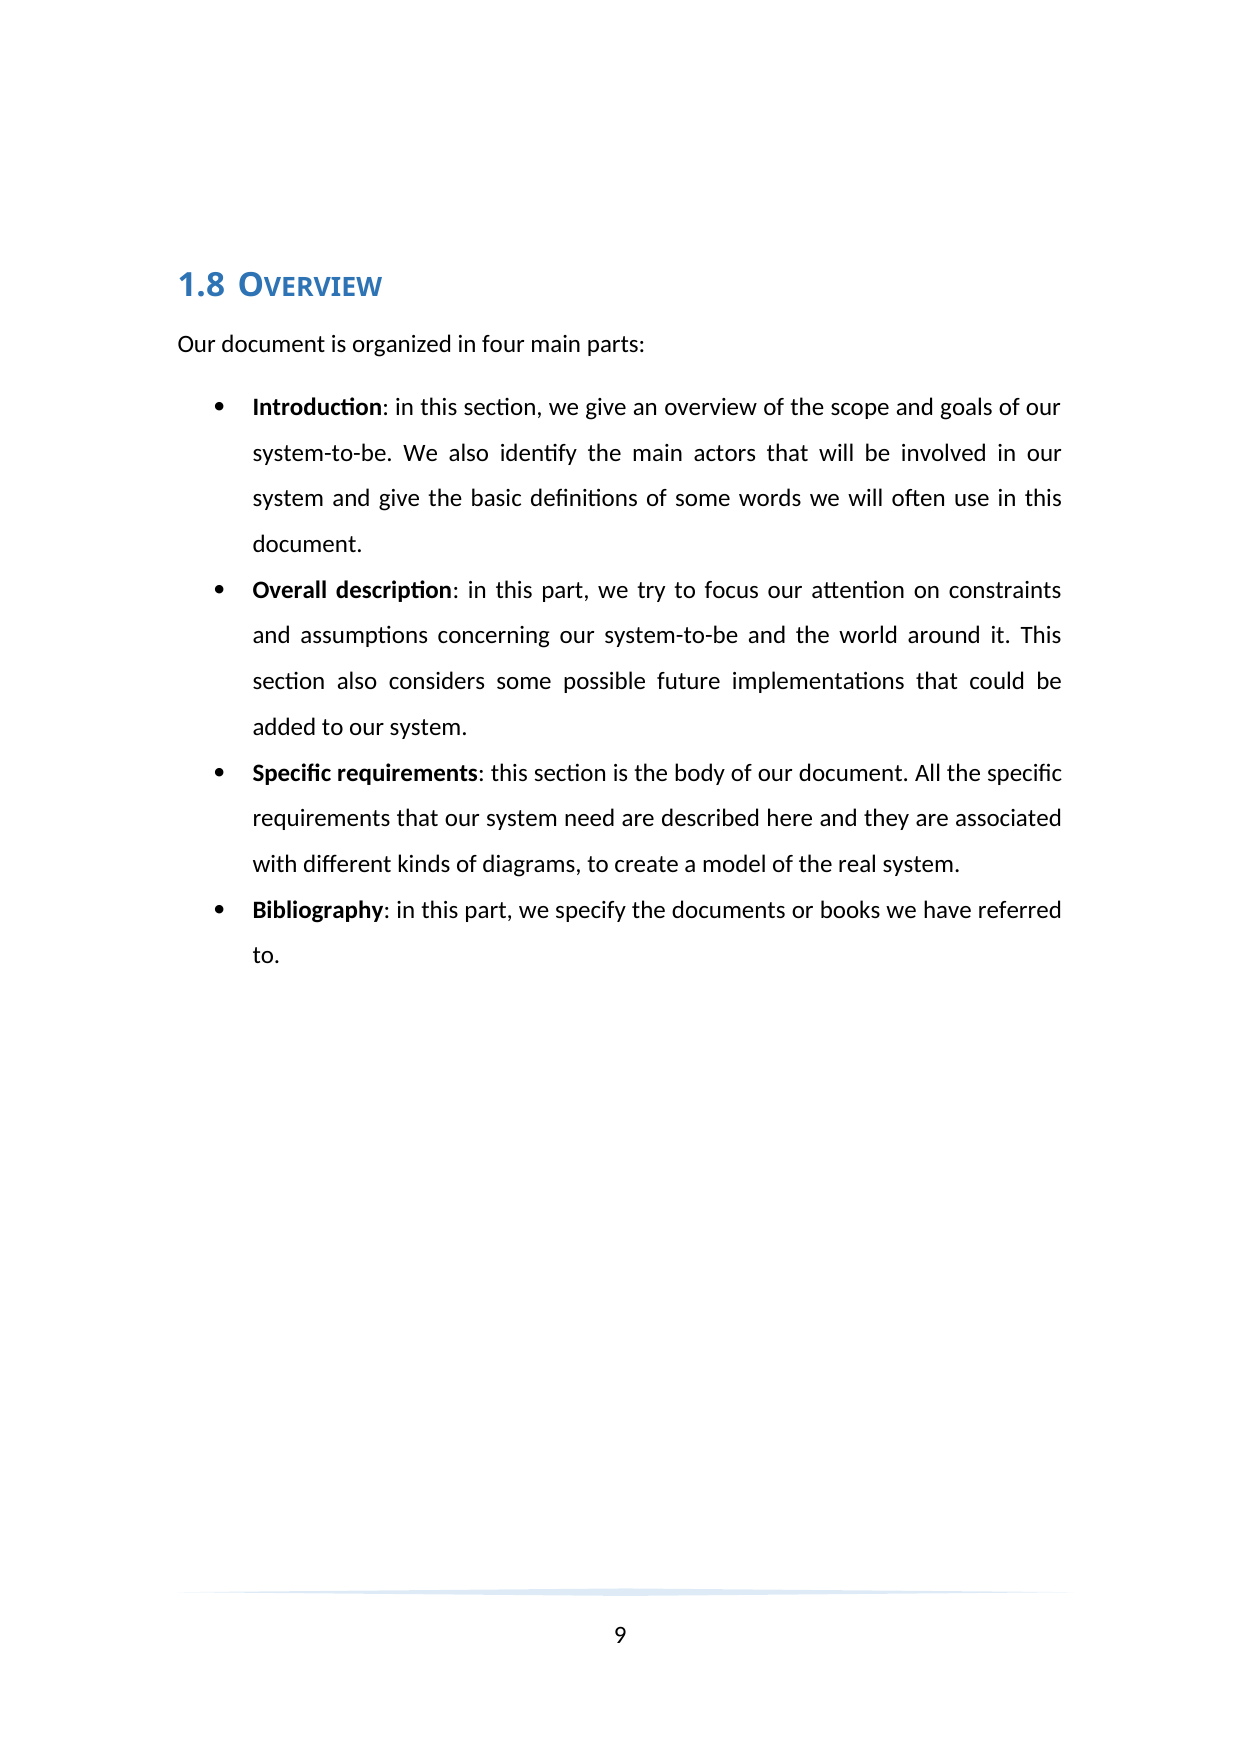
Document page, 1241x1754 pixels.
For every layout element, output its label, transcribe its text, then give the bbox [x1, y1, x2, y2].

text Our document is organized in four main parts: [177, 328, 1063, 359]
list Bibliography: in this part, we specify the documents or books we have referred to. [215, 894, 1063, 970]
list Introduction: in this section, we give an overview of the scope and goals of our system-to-be. We also identify the main actors that will be involved in our system and give the basic definitions of some words we will often use in this document. [215, 391, 1063, 559]
list Overall description: in this part, we try to focus our attention on constraints and assumptions concerning our system-to-be and the world around it. This section also considers some possible future implementations that could be added to our system. [215, 574, 1063, 742]
subtitle Overview [177, 260, 1063, 306]
list Specific requirements: this section is the body of our document. All the specific requirements that our system need are described here and they are associated with different kinds of diagrams, to create a model of the real system. [215, 757, 1063, 879]
